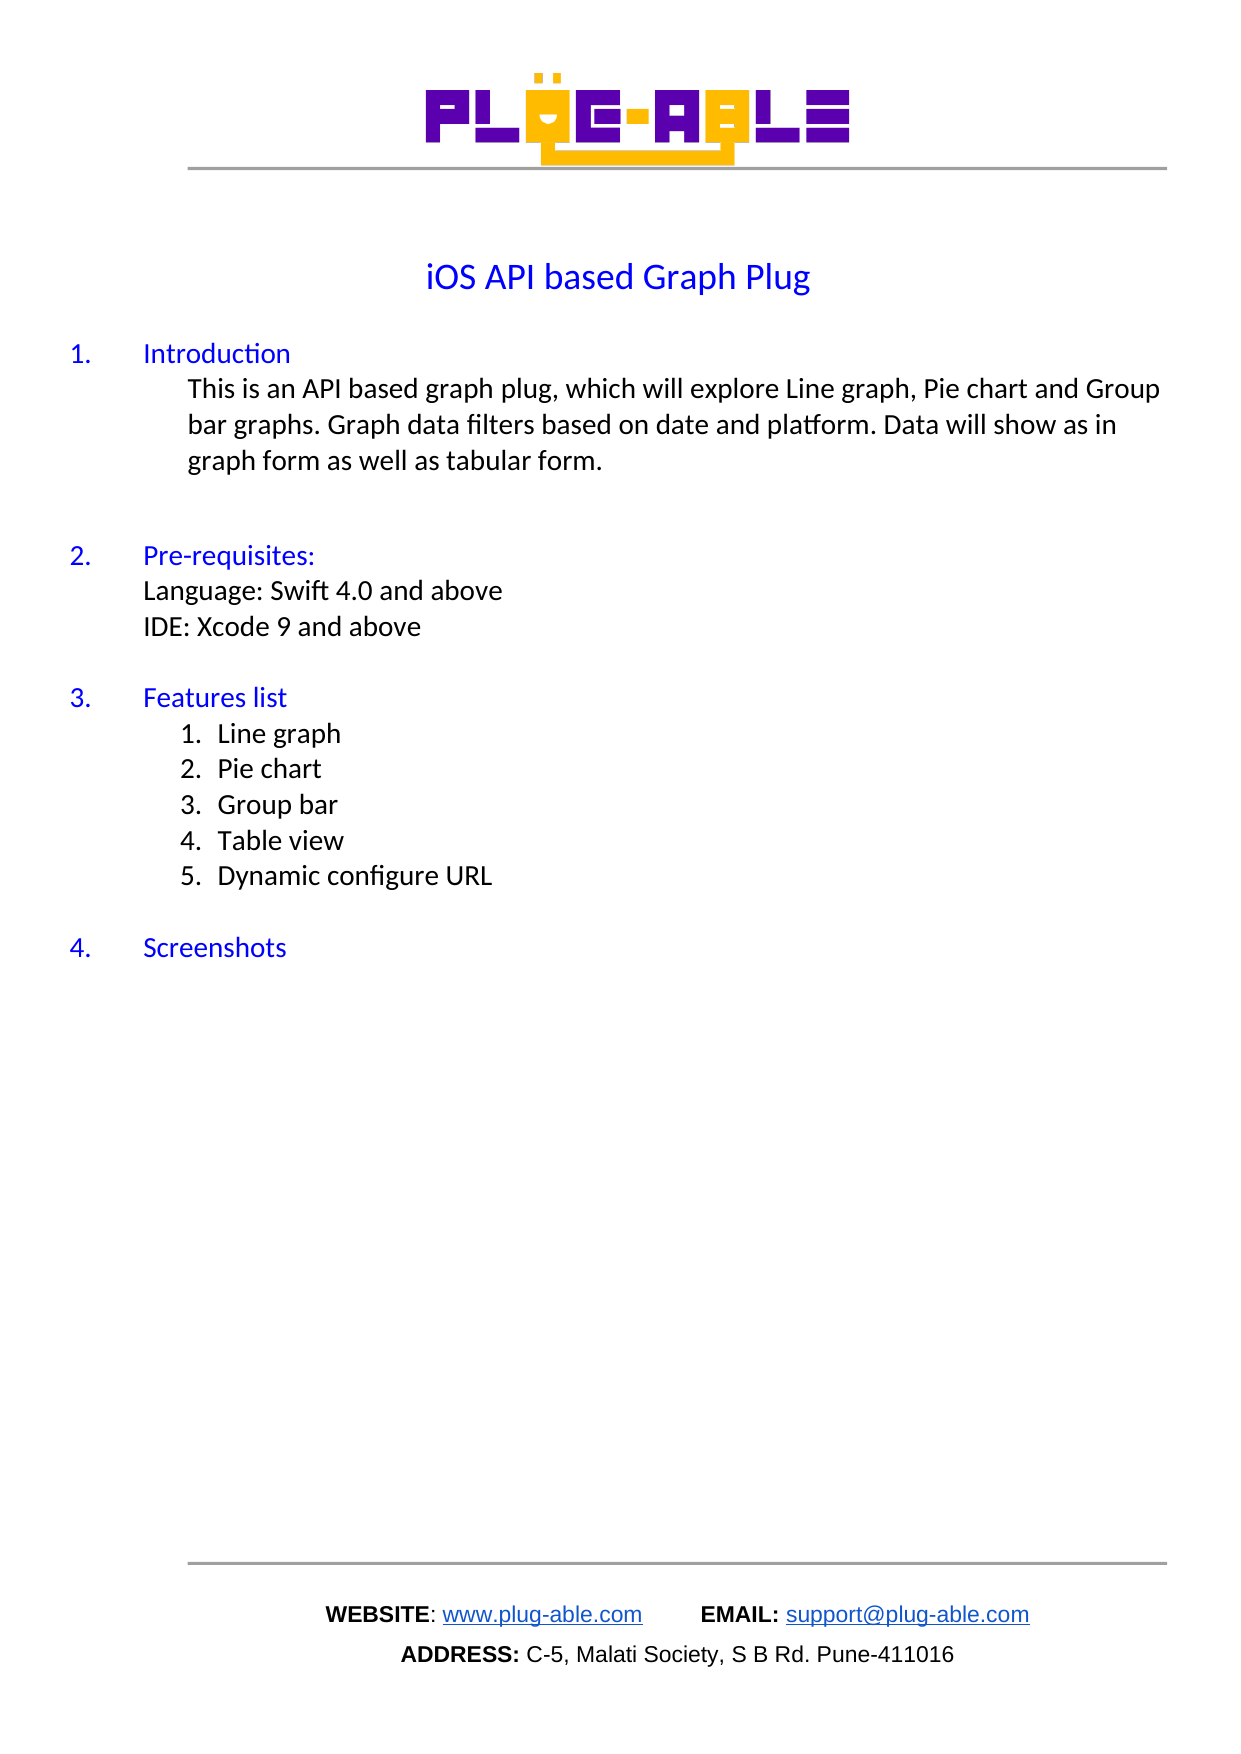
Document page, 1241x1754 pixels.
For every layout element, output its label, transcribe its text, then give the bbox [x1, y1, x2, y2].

text IDE: Xcode 9 and above [69, 608, 1167, 644]
list Dynamic configure URL [180, 857, 1167, 893]
text 3. Features list [69, 679, 1167, 715]
list 1. Introduction [69, 335, 1167, 370]
picture [425, 73, 850, 167]
list Group bar [180, 786, 1167, 822]
text 4. Screenshots [69, 929, 1167, 964]
text 2. Pre-requisites: [69, 537, 1167, 572]
list Table view [180, 822, 1167, 857]
list Pie chart [180, 751, 1167, 786]
text iOS API based Graph Plug [69, 253, 1167, 299]
text Language: Swift 4.0 and above [69, 572, 1167, 608]
text This is an API based graph plug, which will explore Line graph, Pie chart and Group bar graphs. Graph data filters based on date and platform. Data will show as in graph form as well as tabular form. [187, 370, 1167, 477]
list Line graph [180, 715, 1167, 751]
